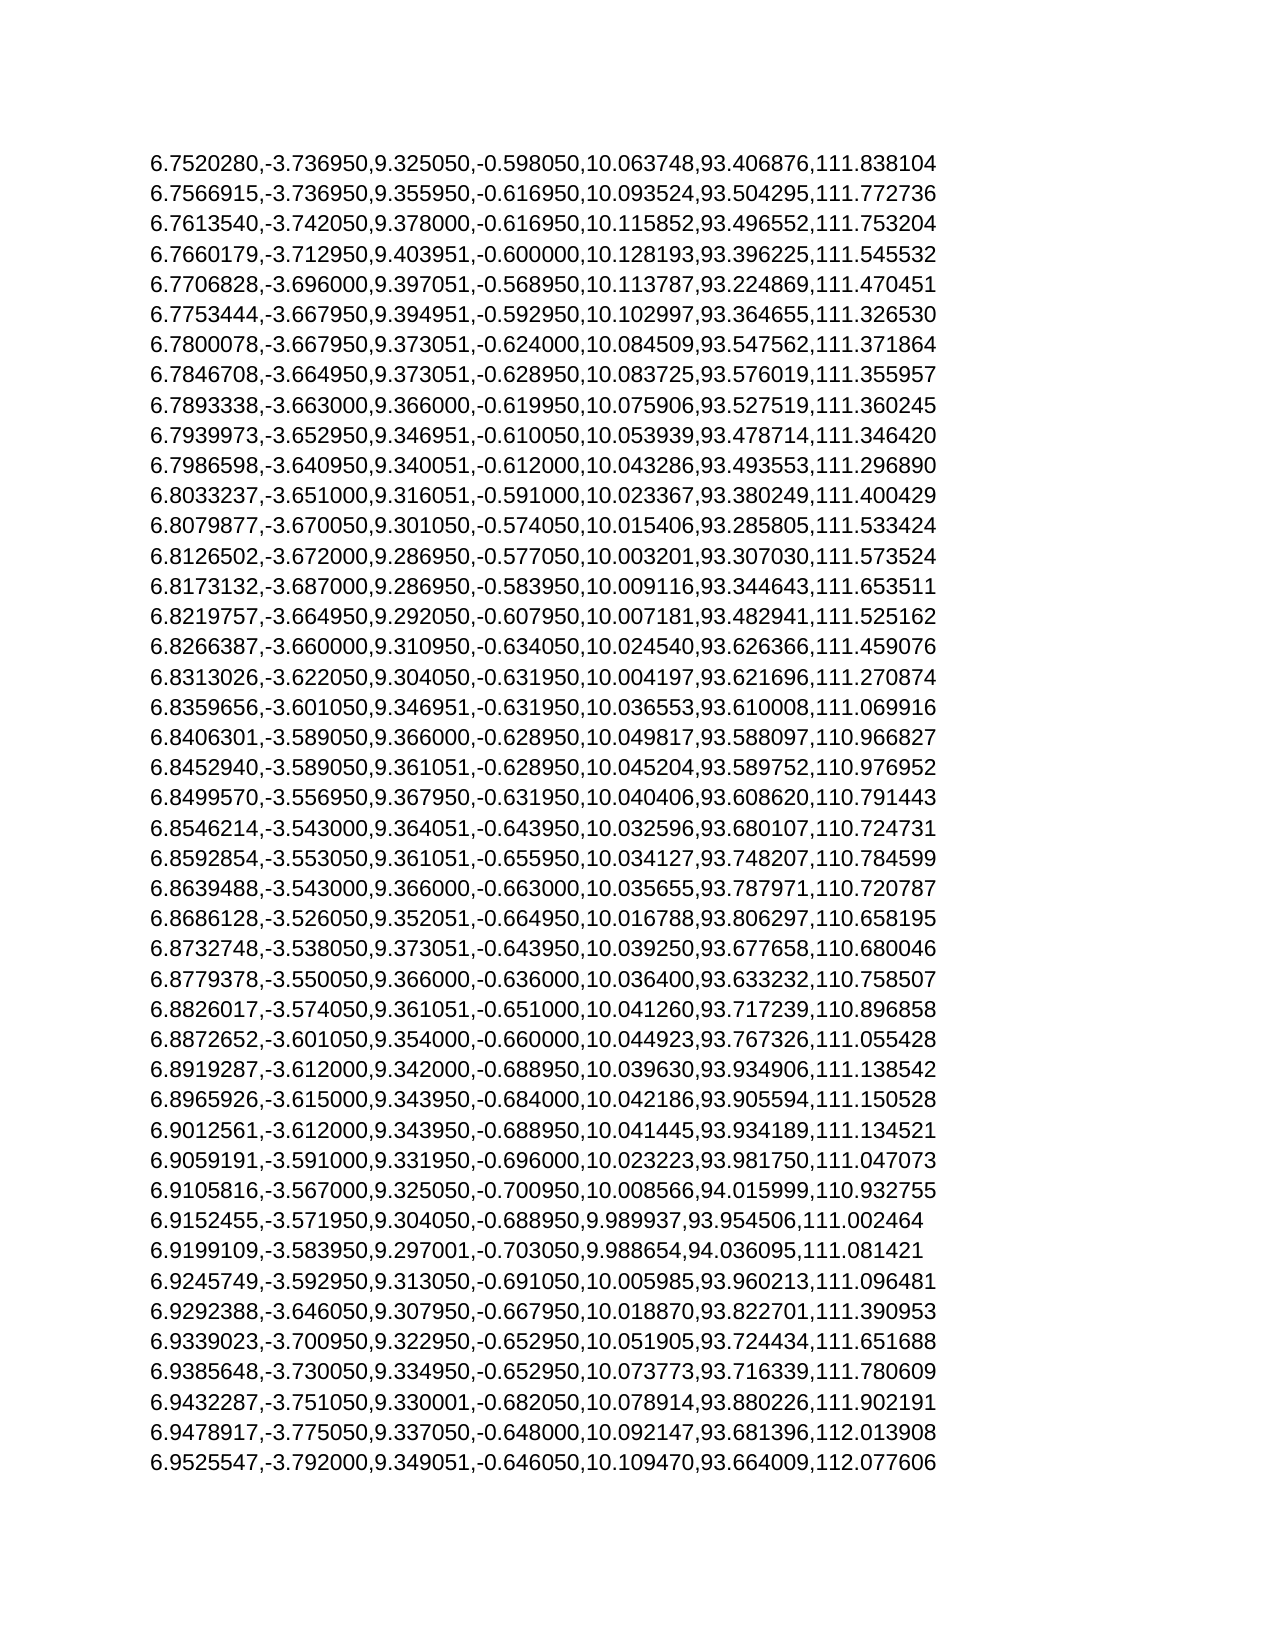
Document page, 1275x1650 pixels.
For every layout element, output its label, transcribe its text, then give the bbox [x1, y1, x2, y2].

text 6.8219757,-3.664950,9.292050,-0.607950,10.007181,93.482941,111.525162 [150, 603, 1125, 629]
text 6.8452940,-3.589050,9.361051,-0.628950,10.045204,93.589752,110.976952 [150, 754, 1125, 781]
text 6.9385648,-3.730050,9.334950,-0.652950,10.073773,93.716339,111.780609 [150, 1358, 1125, 1385]
text 6.8173132,-3.687000,9.286950,-0.583950,10.009116,93.344643,111.653511 [150, 573, 1125, 599]
text 6.9432287,-3.751050,9.330001,-0.682050,10.078914,93.880226,111.902191 [150, 1388, 1125, 1415]
text 6.9478917,-3.775050,9.337050,-0.648000,10.092147,93.681396,112.013908 [150, 1419, 1125, 1445]
text 6.8919287,-3.612000,9.342000,-0.688950,10.039630,93.934906,111.138542 [150, 1056, 1125, 1083]
text 6.9105816,-3.567000,9.325050,-0.700950,10.008566,94.015999,110.932755 [150, 1177, 1125, 1203]
text 6.8779378,-3.550050,9.366000,-0.636000,10.036400,93.633232,110.758507 [150, 966, 1125, 992]
text 6.7986598,-3.640950,9.340051,-0.612000,10.043286,93.493553,111.296890 [150, 452, 1125, 478]
text 6.8313026,-3.622050,9.304050,-0.631950,10.004197,93.621696,111.270874 [150, 663, 1125, 690]
text 6.9059191,-3.591000,9.331950,-0.696000,10.023223,93.981750,111.047073 [150, 1147, 1125, 1173]
text 6.7800078,-3.667950,9.373051,-0.624000,10.084509,93.547562,111.371864 [150, 331, 1125, 358]
text 6.8732748,-3.538050,9.373051,-0.643950,10.039250,93.677658,110.680046 [150, 935, 1125, 962]
text 6.7893338,-3.663000,9.366000,-0.619950,10.075906,93.527519,111.360245 [150, 392, 1125, 418]
text 6.9245749,-3.592950,9.313050,-0.691050,10.005985,93.960213,111.096481 [150, 1268, 1125, 1294]
text 6.8266387,-3.660000,9.310950,-0.634050,10.024540,93.626366,111.459076 [150, 633, 1125, 660]
text 6.8872652,-3.601050,9.354000,-0.660000,10.044923,93.767326,111.055428 [150, 1026, 1125, 1052]
text 6.7566915,-3.736950,9.355950,-0.616950,10.093524,93.504295,111.772736 [150, 180, 1125, 207]
text 6.8359656,-3.601050,9.346951,-0.631950,10.036553,93.610008,111.069916 [150, 694, 1125, 720]
text 6.7613540,-3.742050,9.378000,-0.616950,10.115852,93.496552,111.753204 [150, 210, 1125, 237]
text 6.8546214,-3.543000,9.364051,-0.643950,10.032596,93.680107,110.724731 [150, 814, 1125, 841]
text 6.9339023,-3.700950,9.322950,-0.652950,10.051905,93.724434,111.651688 [150, 1328, 1125, 1354]
text 6.8079877,-3.670050,9.301050,-0.574050,10.015406,93.285805,111.533424 [150, 512, 1125, 539]
text 6.7660179,-3.712950,9.403951,-0.600000,10.128193,93.396225,111.545532 [150, 241, 1125, 267]
text 6.8592854,-3.553050,9.361051,-0.655950,10.034127,93.748207,110.784599 [150, 845, 1125, 871]
text 6.8686128,-3.526050,9.352051,-0.664950,10.016788,93.806297,110.658195 [150, 905, 1125, 932]
text 6.7846708,-3.664950,9.373051,-0.628950,10.083725,93.576019,111.355957 [150, 361, 1125, 388]
text 6.7939973,-3.652950,9.346951,-0.610050,10.053939,93.478714,111.346420 [150, 422, 1125, 448]
text 6.8965926,-3.615000,9.343950,-0.684000,10.042186,93.905594,111.150528 [150, 1086, 1125, 1113]
text 6.9292388,-3.646050,9.307950,-0.667950,10.018870,93.822701,111.390953 [150, 1298, 1125, 1324]
text 6.7753444,-3.667950,9.394951,-0.592950,10.102997,93.364655,111.326530 [150, 301, 1125, 327]
text 6.9199109,-3.583950,9.297001,-0.703050,9.988654,94.036095,111.081421 [150, 1237, 1125, 1264]
text 6.9152455,-3.571950,9.304050,-0.688950,9.989937,93.954506,111.002464 [150, 1207, 1125, 1234]
text 6.8033237,-3.651000,9.316051,-0.591000,10.023367,93.380249,111.400429 [150, 482, 1125, 509]
text 6.8406301,-3.589050,9.366000,-0.628950,10.049817,93.588097,110.966827 [150, 724, 1125, 750]
text 6.8499570,-3.556950,9.367950,-0.631950,10.040406,93.608620,110.791443 [150, 784, 1125, 811]
text 6.7520280,-3.736950,9.325050,-0.598050,10.063748,93.406876,111.838104 [150, 150, 1125, 176]
text 6.8126502,-3.672000,9.286950,-0.577050,10.003201,93.307030,111.573524 [150, 543, 1125, 569]
text 6.9525547,-3.792000,9.349051,-0.646050,10.109470,93.664009,112.077606 [150, 1449, 1125, 1475]
text 6.7706828,-3.696000,9.397051,-0.568950,10.113787,93.224869,111.470451 [150, 271, 1125, 297]
text 6.8826017,-3.574050,9.361051,-0.651000,10.041260,93.717239,110.896858 [150, 996, 1125, 1022]
text 6.8639488,-3.543000,9.366000,-0.663000,10.035655,93.787971,110.720787 [150, 875, 1125, 901]
text 6.9012561,-3.612000,9.343950,-0.688950,10.041445,93.934189,111.134521 [150, 1117, 1125, 1143]
